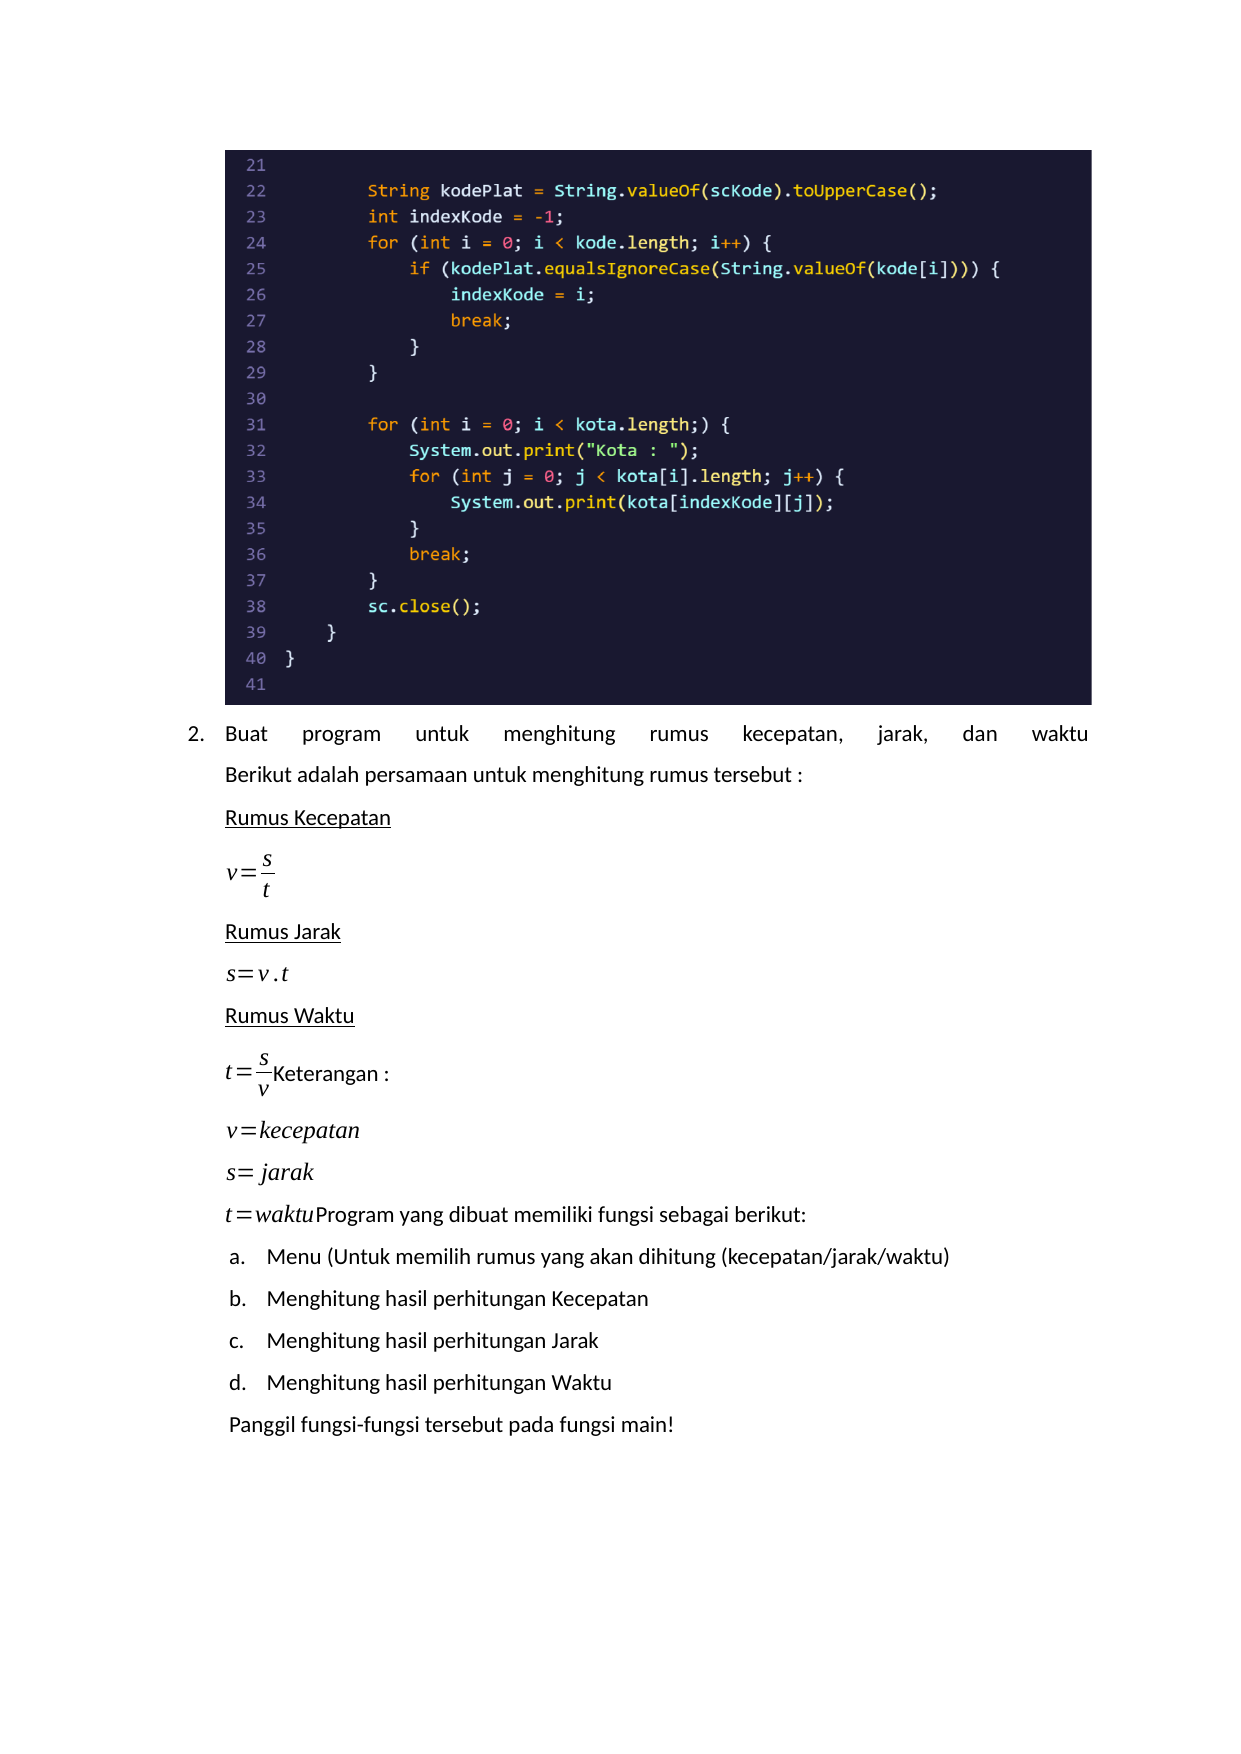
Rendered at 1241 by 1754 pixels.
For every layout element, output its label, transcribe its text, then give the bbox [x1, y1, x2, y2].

list Menghitung hasil perhitungan Waktu [229, 1368, 1090, 1396]
picture [225, 150, 1092, 705]
list Rumus Jarak [225, 917, 1090, 946]
list Rumus Kecepatan [225, 803, 1090, 831]
list Menghitung hasil perhitungan Kecepatan [229, 1284, 1090, 1312]
list Panggil fungsi-fungsi tersebut pada fungsi main! [229, 1410, 1090, 1438]
list Rumus Waktu [225, 1001, 1090, 1029]
list Buat program untuk menghitung rumus kecepatan, jarak, dan waktu Berikut adalah persamaan untuk menghitung rumus tersebut : [187, 719, 1090, 789]
list Keterangan : [225, 1043, 1090, 1102]
list Menghitung hasil perhitungan Jarak [229, 1326, 1090, 1354]
list Menu (Untuk memilih rumus yang akan dihitung (kecepatan/jarak/waktu) [229, 1242, 1090, 1270]
list Program yang dibuat memiliki fungsi sebagai berikut: [225, 1200, 1090, 1228]
